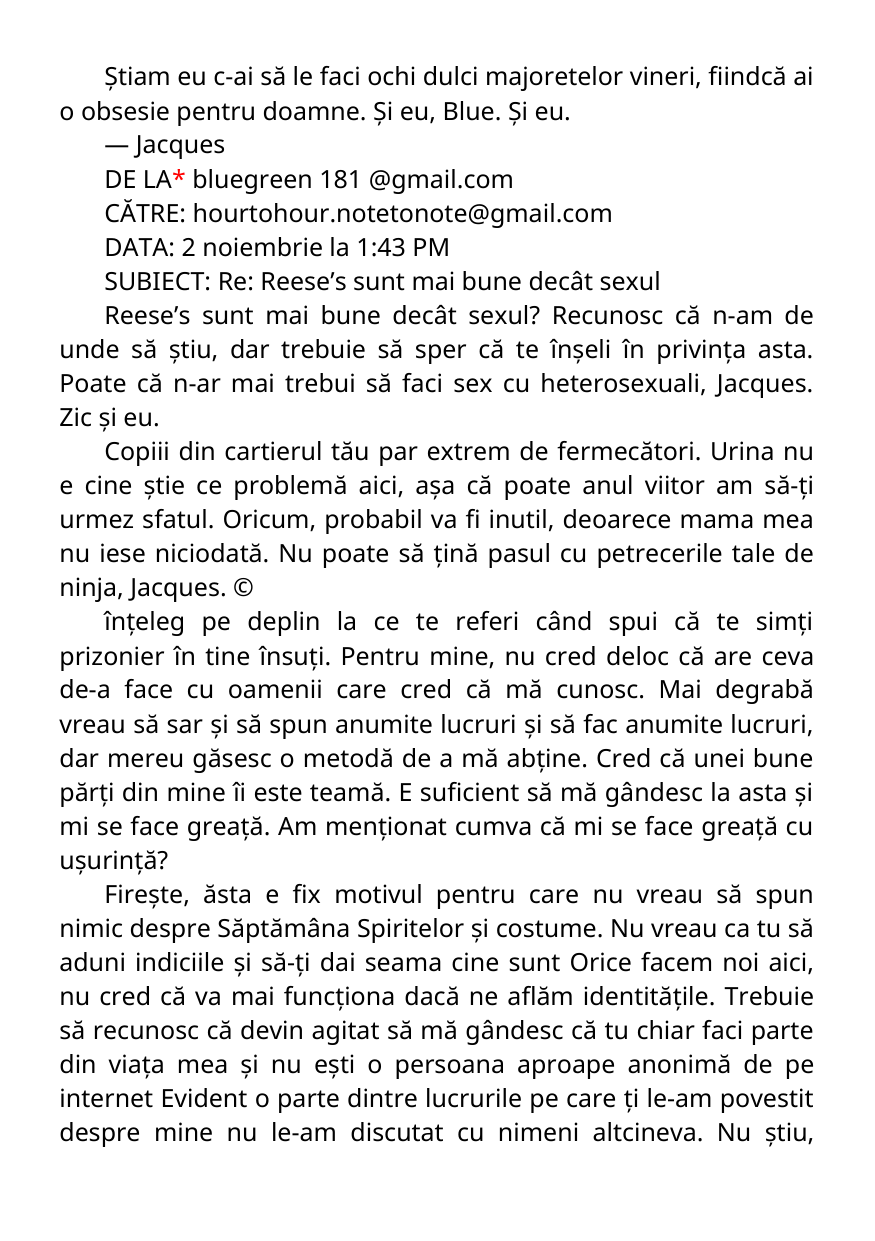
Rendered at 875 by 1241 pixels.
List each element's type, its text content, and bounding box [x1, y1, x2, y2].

text CĂTRE: hourtohour.notetonote@gmail.com [59, 195, 815, 229]
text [59, 877, 815, 1149]
text DATA: 2 noiembrie la 1:43 PM [59, 229, 815, 263]
text Reese’s sunt mai bune decât sexul? Recunosc că n-am de unde să ştiu, dar trebuie să sper că te înşeli în privinţa asta. Poate că n-ar mai trebui să faci sex cu heterosexuali, Jacques. Zic şi eu. [59, 297, 815, 434]
text DE LA* bluegreen 181 @gmail.com [59, 161, 815, 195]
text Copiii din cartierul tău par extrem de fermecători. Urina nu e cine ştie ce problemă aici, aşa că poate anul viitor am să-ţi urmez sfatul. Oricum, probabil va fi inutil, deoarece mama mea nu iese niciodată. Nu poate să ţină pasul cu petrecerile tale de ninja, Jacques. © [59, 434, 815, 604]
text Ştiam eu c-ai să le faci ochi dulci majoretelor vineri, fiindcă ai o obsesie pentru doamne. Şi eu, Blue. Şi eu. [59, 59, 815, 127]
text înţeleg pe deplin la ce te referi când spui că te simţi prizonier în tine însuţi. Pentru mine, nu cred deloc că are ceva de-a face cu oamenii care cred că mă cunosc. Mai degrabă vreau să sar şi să spun anumite lucruri şi să fac anumite lucruri, dar mereu găsesc o metodă de a mă abţine. Cred că unei bune părţi din mine îi este teamă. E suficient să mă gândesc la asta şi mi se face greaţă. Am menţionat cumva că mi se face greaţă cu uşurinţă? [59, 604, 815, 877]
text SUBIECT: Re: Reese’s sunt mai bune decât sexul [59, 263, 815, 297]
text — Jacques [59, 127, 815, 161]
